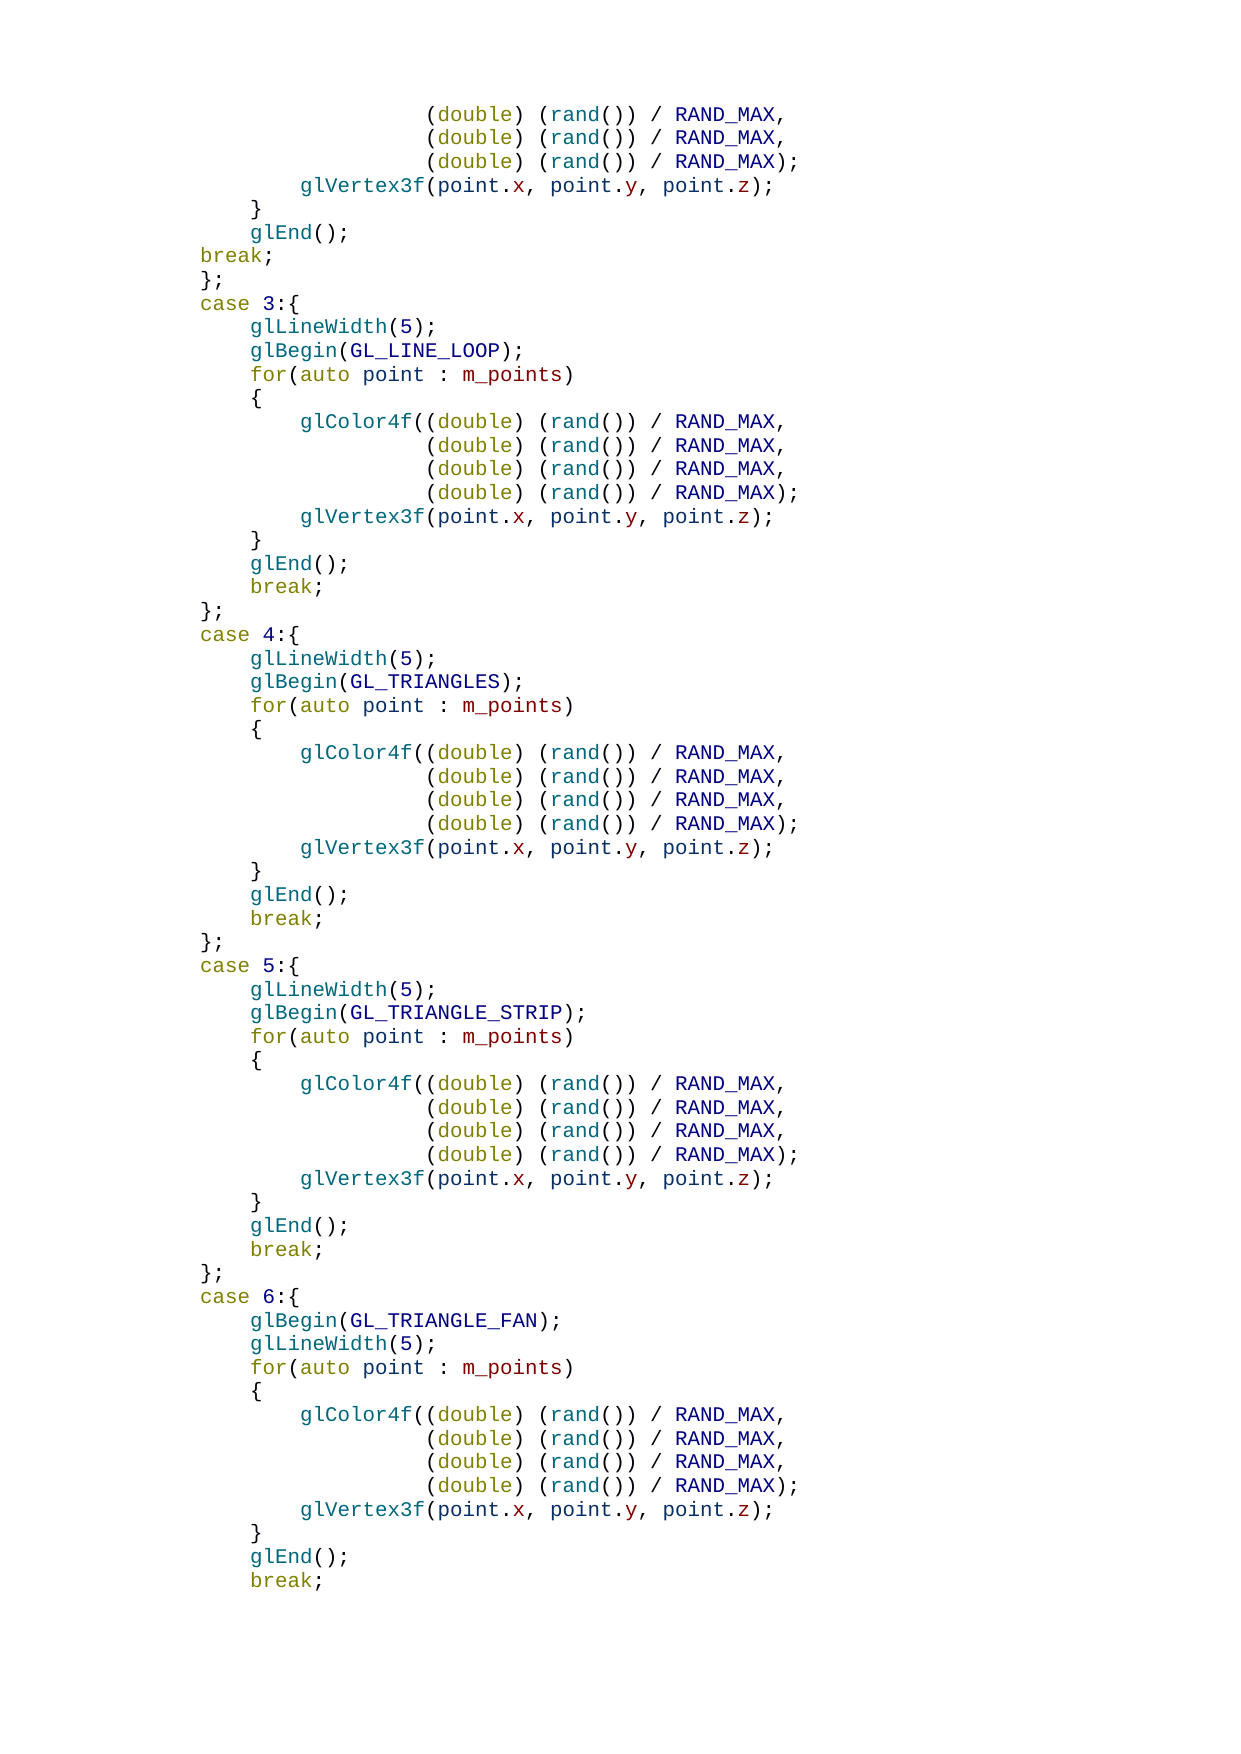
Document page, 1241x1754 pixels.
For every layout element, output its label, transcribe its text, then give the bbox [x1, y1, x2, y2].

text glBegin(GL_LINE_LOOP); [150, 340, 1090, 364]
text (double) (rand()) / RAND_MAX, [150, 766, 1090, 789]
text break; [150, 577, 1090, 600]
text case 6:{ [150, 1286, 1090, 1309]
text (double) (rand()) / RAND_MAX, [150, 127, 1090, 151]
text (double) (rand()) / RAND_MAX); [150, 813, 1090, 837]
text glVertex3f(point.x, point.y, point.z); [150, 174, 1090, 198]
text }; [150, 600, 1090, 624]
text case 5:{ [150, 955, 1090, 978]
text } [150, 198, 1090, 222]
text (double) (rand()) / RAND_MAX, [150, 789, 1090, 813]
text }; [150, 931, 1090, 955]
text case 3:{ [150, 293, 1090, 316]
text break; [150, 908, 1090, 931]
text glBegin(GL_TRIANGLE_FAN); [150, 1309, 1090, 1333]
text glColor4f((double) (rand()) / RAND_MAX, [150, 1404, 1090, 1428]
text glEnd(); [150, 222, 1090, 246]
text }; [150, 1262, 1090, 1286]
text glLineWidth(5); [150, 647, 1090, 671]
text (double) (rand()) / RAND_MAX, [150, 1097, 1090, 1120]
text } [150, 860, 1090, 884]
text for(auto point : m_points) [150, 1357, 1090, 1381]
text glVertex3f(point.x, point.y, point.z); [150, 506, 1090, 529]
text { [150, 1049, 1090, 1073]
text (double) (rand()) / RAND_MAX); [150, 151, 1090, 174]
text (double) (rand()) / RAND_MAX, [150, 435, 1090, 458]
text glBegin(GL_TRIANGLE_STRIP); [150, 1002, 1090, 1026]
text (double) (rand()) / RAND_MAX, [150, 1428, 1090, 1451]
text glLineWidth(5); [150, 316, 1090, 340]
text (double) (rand()) / RAND_MAX); [150, 482, 1090, 506]
text (double) (rand()) / RAND_MAX, [150, 104, 1090, 127]
text glVertex3f(point.x, point.y, point.z); [150, 837, 1090, 860]
text break; [150, 1570, 1090, 1593]
text glEnd(); [150, 553, 1090, 577]
text for(auto point : m_points) [150, 1026, 1090, 1049]
text glColor4f((double) (rand()) / RAND_MAX, [150, 1073, 1090, 1097]
text { [150, 1381, 1090, 1404]
text (double) (rand()) / RAND_MAX, [150, 1120, 1090, 1144]
text { [150, 718, 1090, 742]
text glLineWidth(5); [150, 1333, 1090, 1357]
text glVertex3f(point.x, point.y, point.z); [150, 1499, 1090, 1522]
text }; [150, 269, 1090, 293]
text break; [150, 246, 1090, 269]
text glEnd(); [150, 1546, 1090, 1570]
text case 4:{ [150, 624, 1090, 647]
text for(auto point : m_points) [150, 695, 1090, 718]
text { [150, 387, 1090, 411]
text for(auto point : m_points) [150, 364, 1090, 387]
text glLineWidth(5); [150, 978, 1090, 1002]
text } [150, 529, 1090, 553]
text } [150, 1522, 1090, 1546]
text (double) (rand()) / RAND_MAX); [150, 1144, 1090, 1168]
text (double) (rand()) / RAND_MAX); [150, 1475, 1090, 1499]
text glVertex3f(point.x, point.y, point.z); [150, 1168, 1090, 1191]
text glBegin(GL_TRIANGLES); [150, 671, 1090, 695]
text (double) (rand()) / RAND_MAX, [150, 458, 1090, 482]
text glEnd(); [150, 884, 1090, 908]
text glColor4f((double) (rand()) / RAND_MAX, [150, 411, 1090, 435]
text break; [150, 1239, 1090, 1262]
text (double) (rand()) / RAND_MAX, [150, 1451, 1090, 1475]
text glColor4f((double) (rand()) / RAND_MAX, [150, 742, 1090, 766]
text } [150, 1191, 1090, 1215]
text glEnd(); [150, 1215, 1090, 1239]
